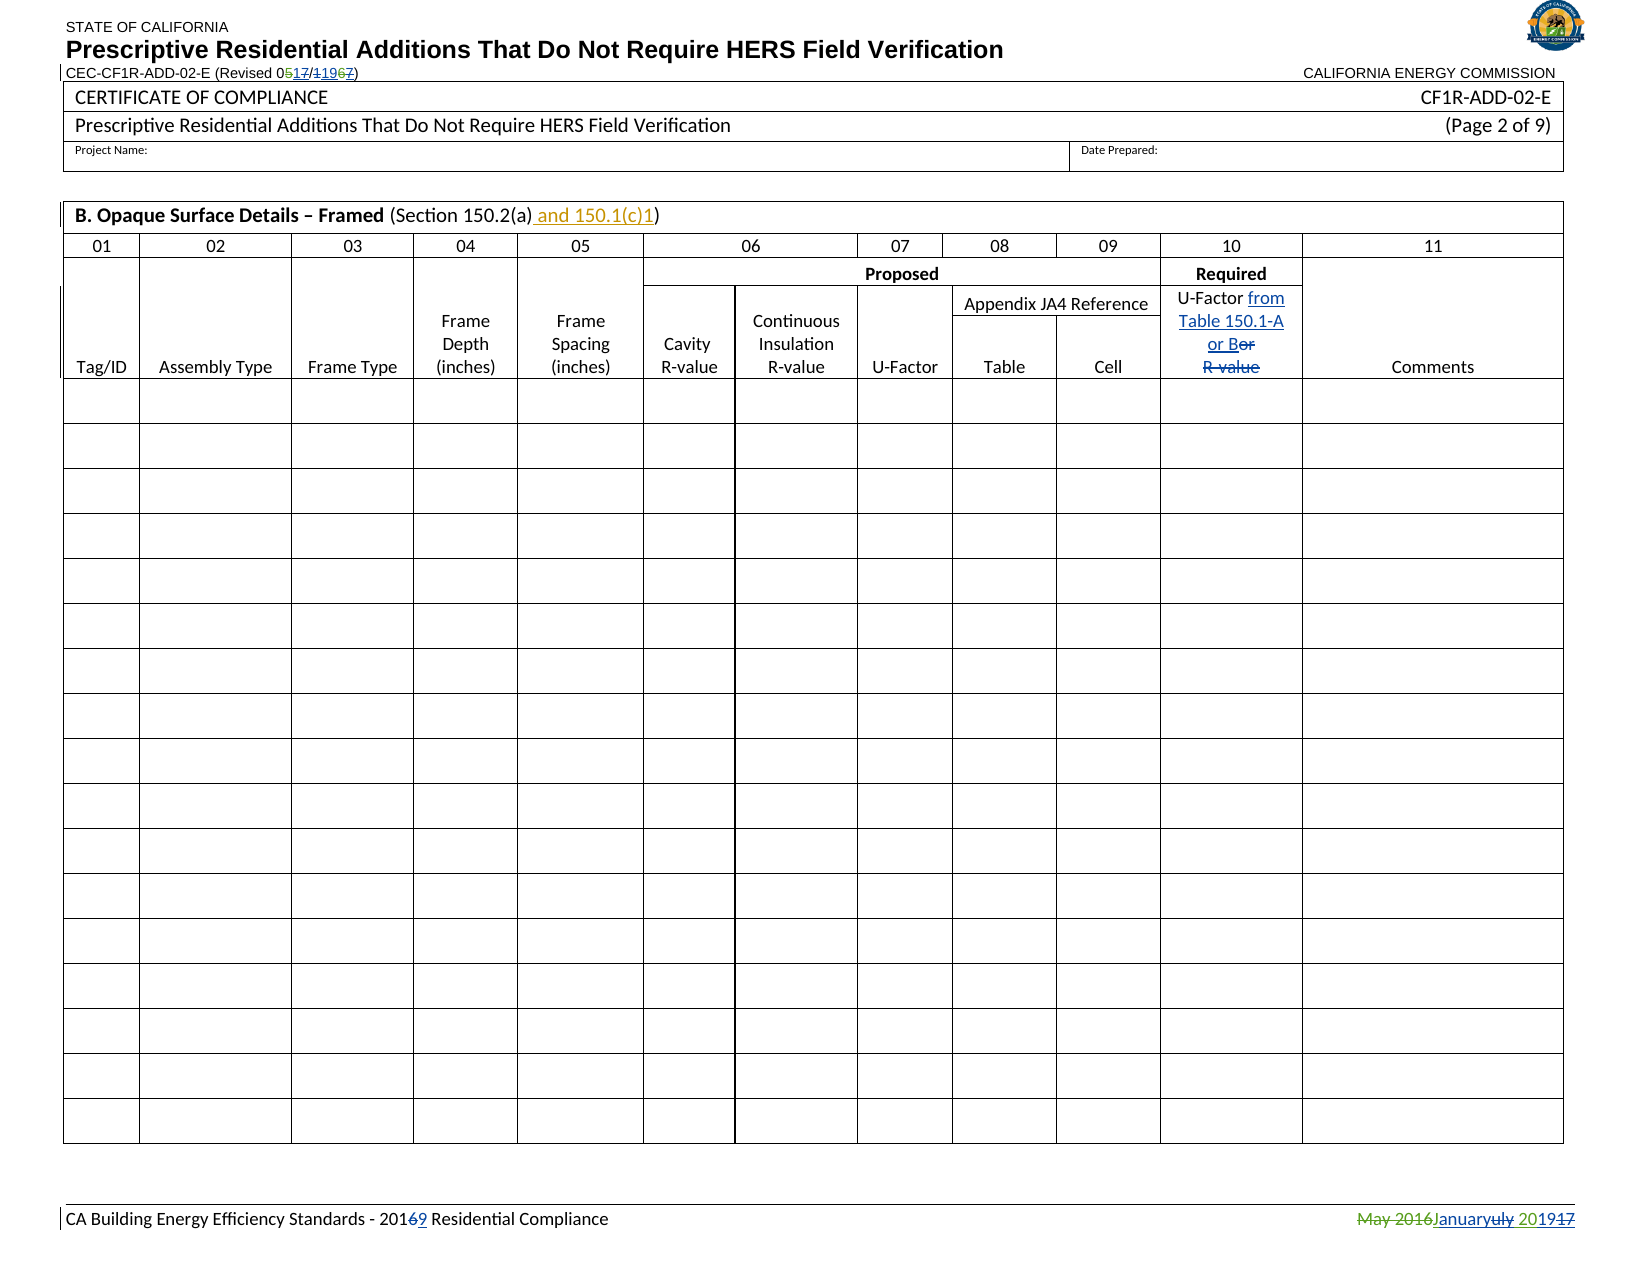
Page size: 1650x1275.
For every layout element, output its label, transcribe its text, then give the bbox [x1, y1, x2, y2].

table_cell [292, 919, 413, 963]
table_cell [1303, 784, 1563, 828]
table_cell [64, 604, 139, 648]
table_cell [518, 559, 643, 603]
table_cell [64, 649, 139, 693]
table_cell [140, 559, 291, 603]
table_cell [1057, 874, 1160, 918]
table_cell [736, 559, 857, 603]
table_cell [858, 1054, 952, 1098]
table_cell [953, 1054, 1056, 1098]
table_cell [518, 1099, 643, 1143]
table_cell 02 [140, 234, 291, 257]
table_cell [736, 514, 857, 558]
table_cell [140, 739, 291, 783]
table_cell [518, 649, 643, 693]
table_cell Tag/ID [64, 258, 139, 378]
table_cell 03 [292, 234, 413, 257]
table_cell [858, 874, 952, 918]
table_cell [736, 379, 857, 423]
table_cell [644, 469, 734, 513]
table_cell [1303, 1009, 1563, 1053]
table_cell [1057, 964, 1160, 1008]
table_cell [1303, 964, 1563, 1008]
table_cell [736, 874, 857, 918]
table_cell [64, 784, 139, 828]
table_cell [64, 874, 139, 918]
table_cell [736, 424, 857, 468]
table_cell [644, 559, 734, 603]
table_cell [518, 739, 643, 783]
table_cell [518, 1009, 643, 1053]
table_cell [64, 739, 139, 783]
table_cell [292, 694, 413, 738]
table_cell Frame Spacing (inches) [518, 258, 643, 378]
table_cell Frame Depth (inches) [414, 258, 517, 378]
table_cell [518, 829, 643, 873]
table_cell [140, 919, 291, 963]
table_cell [1161, 964, 1302, 1008]
table_cell [140, 874, 291, 918]
table_cell [518, 694, 643, 738]
table_cell [1057, 424, 1160, 468]
table_cell [292, 604, 413, 648]
table_cell [858, 784, 952, 828]
table_cell [1161, 919, 1302, 963]
table_cell [292, 1099, 413, 1143]
table_cell [1303, 694, 1563, 738]
table_cell 10 [1161, 234, 1302, 257]
table_cell [292, 514, 413, 558]
table_cell [736, 694, 857, 738]
table_cell [736, 1009, 857, 1053]
table_cell [953, 1009, 1056, 1053]
table_cell [292, 424, 413, 468]
table_cell Assembly Type [140, 258, 291, 378]
table_cell [140, 1099, 291, 1143]
table_cell [1057, 469, 1160, 513]
table_cell [64, 829, 139, 873]
table_cell [1161, 1009, 1302, 1053]
table_cell 01 [64, 234, 139, 257]
table_cell [1161, 784, 1302, 828]
table_cell [953, 694, 1056, 738]
table_cell Comments [1303, 258, 1563, 378]
table_cell [953, 514, 1056, 558]
table_cell [414, 784, 517, 828]
table_cell [140, 694, 291, 738]
table_cell [414, 469, 517, 513]
table_cell 06 [644, 234, 857, 257]
table_cell [292, 379, 413, 423]
table_cell [736, 1099, 857, 1143]
table_cell [414, 829, 517, 873]
table_cell [1057, 514, 1160, 558]
table_cell Frame Type [292, 258, 413, 378]
table_cell [518, 604, 643, 648]
table_cell [414, 559, 517, 603]
table_cell [64, 1009, 139, 1053]
table_cell [1303, 1099, 1563, 1143]
table_cell [1057, 694, 1160, 738]
table_cell Cell [1057, 316, 1160, 378]
table_cell [644, 604, 734, 648]
table_cell [1057, 1099, 1160, 1143]
table_cell [644, 874, 734, 918]
table_cell [858, 604, 952, 648]
table_cell [953, 469, 1056, 513]
table_cell [858, 514, 952, 558]
table_cell [644, 649, 734, 693]
table_cell [518, 514, 643, 558]
table_cell [736, 829, 857, 873]
table_cell [140, 829, 291, 873]
table_cell [644, 919, 734, 963]
table_cell [140, 784, 291, 828]
table_cell [1161, 604, 1302, 648]
table_cell [414, 604, 517, 648]
table_cell [858, 1099, 952, 1143]
table_cell [64, 1054, 139, 1098]
table_cell [953, 739, 1056, 783]
table_cell [1161, 1054, 1302, 1098]
table_cell [1057, 739, 1160, 783]
table_cell [644, 694, 734, 738]
table_cell [64, 379, 139, 423]
table_cell 11 [1303, 234, 1563, 257]
table_cell [1303, 424, 1563, 468]
table_cell [292, 964, 413, 1008]
table_cell [140, 514, 291, 558]
table_cell [414, 424, 517, 468]
table_cell [1303, 559, 1563, 603]
table_cell [953, 649, 1056, 693]
table_cell [518, 1054, 643, 1098]
table_cell [414, 874, 517, 918]
table_cell Required [1161, 258, 1302, 285]
table_cell [414, 379, 517, 423]
table_cell U-Factor [858, 286, 952, 378]
table_cell [1057, 1054, 1160, 1098]
table_cell [140, 1009, 291, 1053]
table_cell [1057, 649, 1160, 693]
table_cell [1161, 1099, 1302, 1143]
table_cell [64, 964, 139, 1008]
table_cell [1057, 559, 1160, 603]
picture [1526, 0, 1585, 51]
table_cell [1161, 874, 1302, 918]
table_cell [736, 469, 857, 513]
table_cell [858, 424, 952, 468]
table_cell U-Factor [1161, 286, 1302, 378]
table_cell [858, 1009, 952, 1053]
table_cell [1057, 1009, 1160, 1053]
table_cell [953, 919, 1056, 963]
table_cell [140, 604, 291, 648]
table_cell [953, 604, 1056, 648]
table_cell [518, 424, 643, 468]
table_cell [414, 1009, 517, 1053]
table_cell [292, 874, 413, 918]
table_cell [292, 829, 413, 873]
table_cell [953, 1099, 1056, 1143]
table_header B. Opaque Surface Details – Framed (Section 150.2(a)) [64, 202, 1563, 233]
table_cell [736, 604, 857, 648]
table_cell [518, 469, 643, 513]
table_cell 04 [414, 234, 517, 257]
table_cell [414, 649, 517, 693]
table_cell [292, 739, 413, 783]
table_cell [64, 514, 139, 558]
table_cell [953, 784, 1056, 828]
table_cell [292, 784, 413, 828]
table_cell [64, 919, 139, 963]
table_cell [292, 649, 413, 693]
table_cell 09 [1057, 234, 1160, 257]
table_cell [1161, 694, 1302, 738]
table_cell [64, 424, 139, 468]
table_cell [736, 1054, 857, 1098]
table_cell [953, 424, 1056, 468]
table_cell Cavity R-value [644, 286, 734, 378]
table_cell [1303, 469, 1563, 513]
table_cell [953, 964, 1056, 1008]
table_cell [953, 829, 1056, 873]
table_cell [414, 919, 517, 963]
table_cell [1303, 1054, 1563, 1098]
table_cell [858, 649, 952, 693]
table_cell [1057, 604, 1160, 648]
table_cell [64, 1099, 139, 1143]
table_cell [414, 964, 517, 1008]
table_cell [1161, 514, 1302, 558]
table_cell [140, 649, 291, 693]
table_cell [1303, 379, 1563, 423]
table_cell [858, 829, 952, 873]
table_cell [1161, 424, 1302, 468]
table_cell [1161, 379, 1302, 423]
table_cell [292, 469, 413, 513]
table_cell [1057, 784, 1160, 828]
table_cell [644, 829, 734, 873]
table_cell 08 [943, 234, 1056, 257]
table_cell Proposed [644, 258, 1160, 285]
table_cell [140, 964, 291, 1008]
table_cell [64, 694, 139, 738]
table_cell [292, 559, 413, 603]
table_cell [1161, 559, 1302, 603]
table_cell [292, 1009, 413, 1053]
table_cell 07 [858, 234, 942, 257]
table_cell [64, 469, 139, 513]
table_cell [644, 379, 734, 423]
table_cell [953, 559, 1056, 603]
table_cell [1303, 829, 1563, 873]
table_cell [1303, 604, 1563, 648]
table_cell [414, 1054, 517, 1098]
table_cell [140, 379, 291, 423]
table_cell [1057, 829, 1160, 873]
table_cell [858, 379, 952, 423]
table_cell [414, 739, 517, 783]
table_cell [518, 784, 643, 828]
table_cell [1303, 649, 1563, 693]
table_cell [644, 514, 734, 558]
table_cell [953, 874, 1056, 918]
table_cell Appendix JA4 Reference [953, 286, 1160, 315]
table_cell [644, 1009, 734, 1053]
table_cell [1161, 739, 1302, 783]
table_cell [518, 874, 643, 918]
table_cell [1161, 469, 1302, 513]
table_cell Continuous Insulation R-value [736, 286, 857, 378]
table_cell [953, 379, 1056, 423]
table_cell Table [953, 316, 1056, 378]
table_cell [518, 964, 643, 1008]
table_cell [1303, 874, 1563, 918]
table_cell [140, 1054, 291, 1098]
table_cell [736, 784, 857, 828]
table_cell [414, 694, 517, 738]
table_cell [1303, 514, 1563, 558]
table_cell [858, 559, 952, 603]
table_cell [292, 1054, 413, 1098]
table_cell [644, 1099, 734, 1143]
table_cell [644, 424, 734, 468]
table_cell [858, 469, 952, 513]
table_cell [1303, 739, 1563, 783]
table_cell [736, 739, 857, 783]
table_cell [64, 559, 139, 603]
table_cell [736, 919, 857, 963]
table_cell [858, 739, 952, 783]
table_cell [1057, 919, 1160, 963]
table_cell [644, 1054, 734, 1098]
table_cell [736, 649, 857, 693]
table_cell [644, 739, 734, 783]
table_cell [518, 379, 643, 423]
table_cell [644, 784, 734, 828]
table_cell [140, 469, 291, 513]
table_cell [140, 424, 291, 468]
table_cell [1161, 649, 1302, 693]
table_cell [1057, 379, 1160, 423]
table_cell [1303, 919, 1563, 963]
table_cell [414, 1099, 517, 1143]
table_cell [858, 694, 952, 738]
table_cell 05 [518, 234, 643, 257]
table_cell [1161, 829, 1302, 873]
table_cell [736, 964, 857, 1008]
table_cell [518, 919, 643, 963]
table_cell [644, 964, 734, 1008]
table_cell [414, 514, 517, 558]
table_cell [858, 919, 952, 963]
table_cell [858, 964, 952, 1008]
